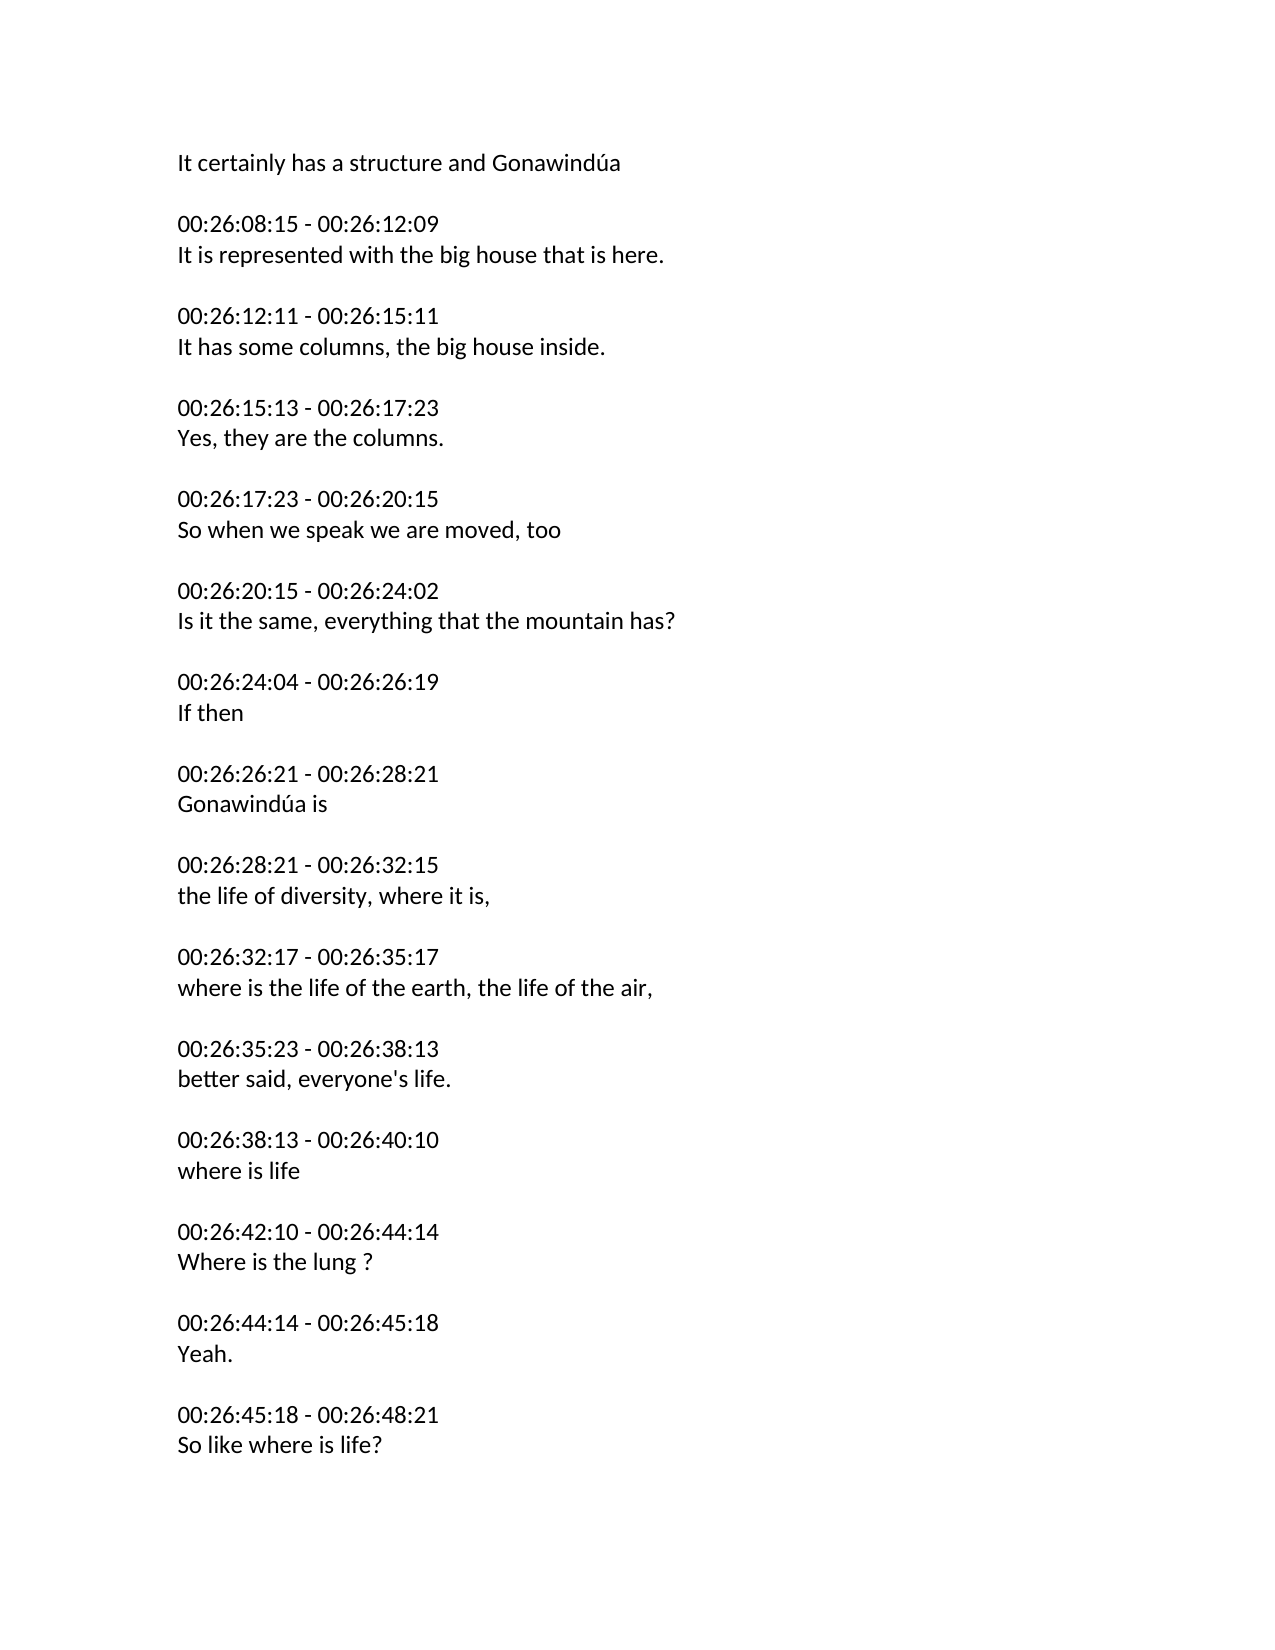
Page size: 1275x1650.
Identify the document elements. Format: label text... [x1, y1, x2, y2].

text 00:26:15:13 - 00:26:17:23 [177, 392, 1098, 422]
text 00:26:42:10 - 00:26:44:14 [177, 1216, 1098, 1246]
text 00:26:32:17 - 00:26:35:17 [177, 941, 1098, 972]
text 00:26:08:15 - 00:26:12:09 [177, 209, 1098, 239]
text the life of diversity, where it is, [177, 880, 1098, 911]
text where is life [177, 1155, 1098, 1185]
text Is it the same, everything that the mountain has? [177, 605, 1098, 636]
text 00:26:26:21 - 00:26:28:21 [177, 758, 1098, 788]
text If then [177, 697, 1098, 727]
text So like where is life? [177, 1429, 1098, 1460]
text better said, everyone's life. [177, 1063, 1098, 1094]
text 00:26:45:18 - 00:26:48:21 [177, 1399, 1098, 1429]
text It certainly has a structure and Gonawindúa [177, 148, 1098, 178]
text 00:26:20:15 - 00:26:24:02 [177, 575, 1098, 605]
text 00:26:12:11 - 00:26:15:11 [177, 300, 1098, 331]
text 00:26:17:23 - 00:26:20:15 [177, 483, 1098, 514]
text 00:26:24:04 - 00:26:26:19 [177, 666, 1098, 697]
text 00:26:35:23 - 00:26:38:13 [177, 1033, 1098, 1063]
text 00:26:44:14 - 00:26:45:18 [177, 1307, 1098, 1338]
text It is represented with the big house that is here. [177, 239, 1098, 270]
text So when we speak we are moved, too [177, 514, 1098, 544]
text Yes, they are the columns. [177, 422, 1098, 453]
text It has some columns, the big house inside. [177, 331, 1098, 361]
text Gonawindúa is [177, 788, 1098, 819]
text 00:26:38:13 - 00:26:40:10 [177, 1124, 1098, 1155]
text 00:26:28:21 - 00:26:32:15 [177, 849, 1098, 880]
text Where is the lung ? [177, 1246, 1098, 1277]
text Yeah. [177, 1338, 1098, 1368]
text where is the life of the earth, the life of the air, [177, 972, 1098, 1002]
